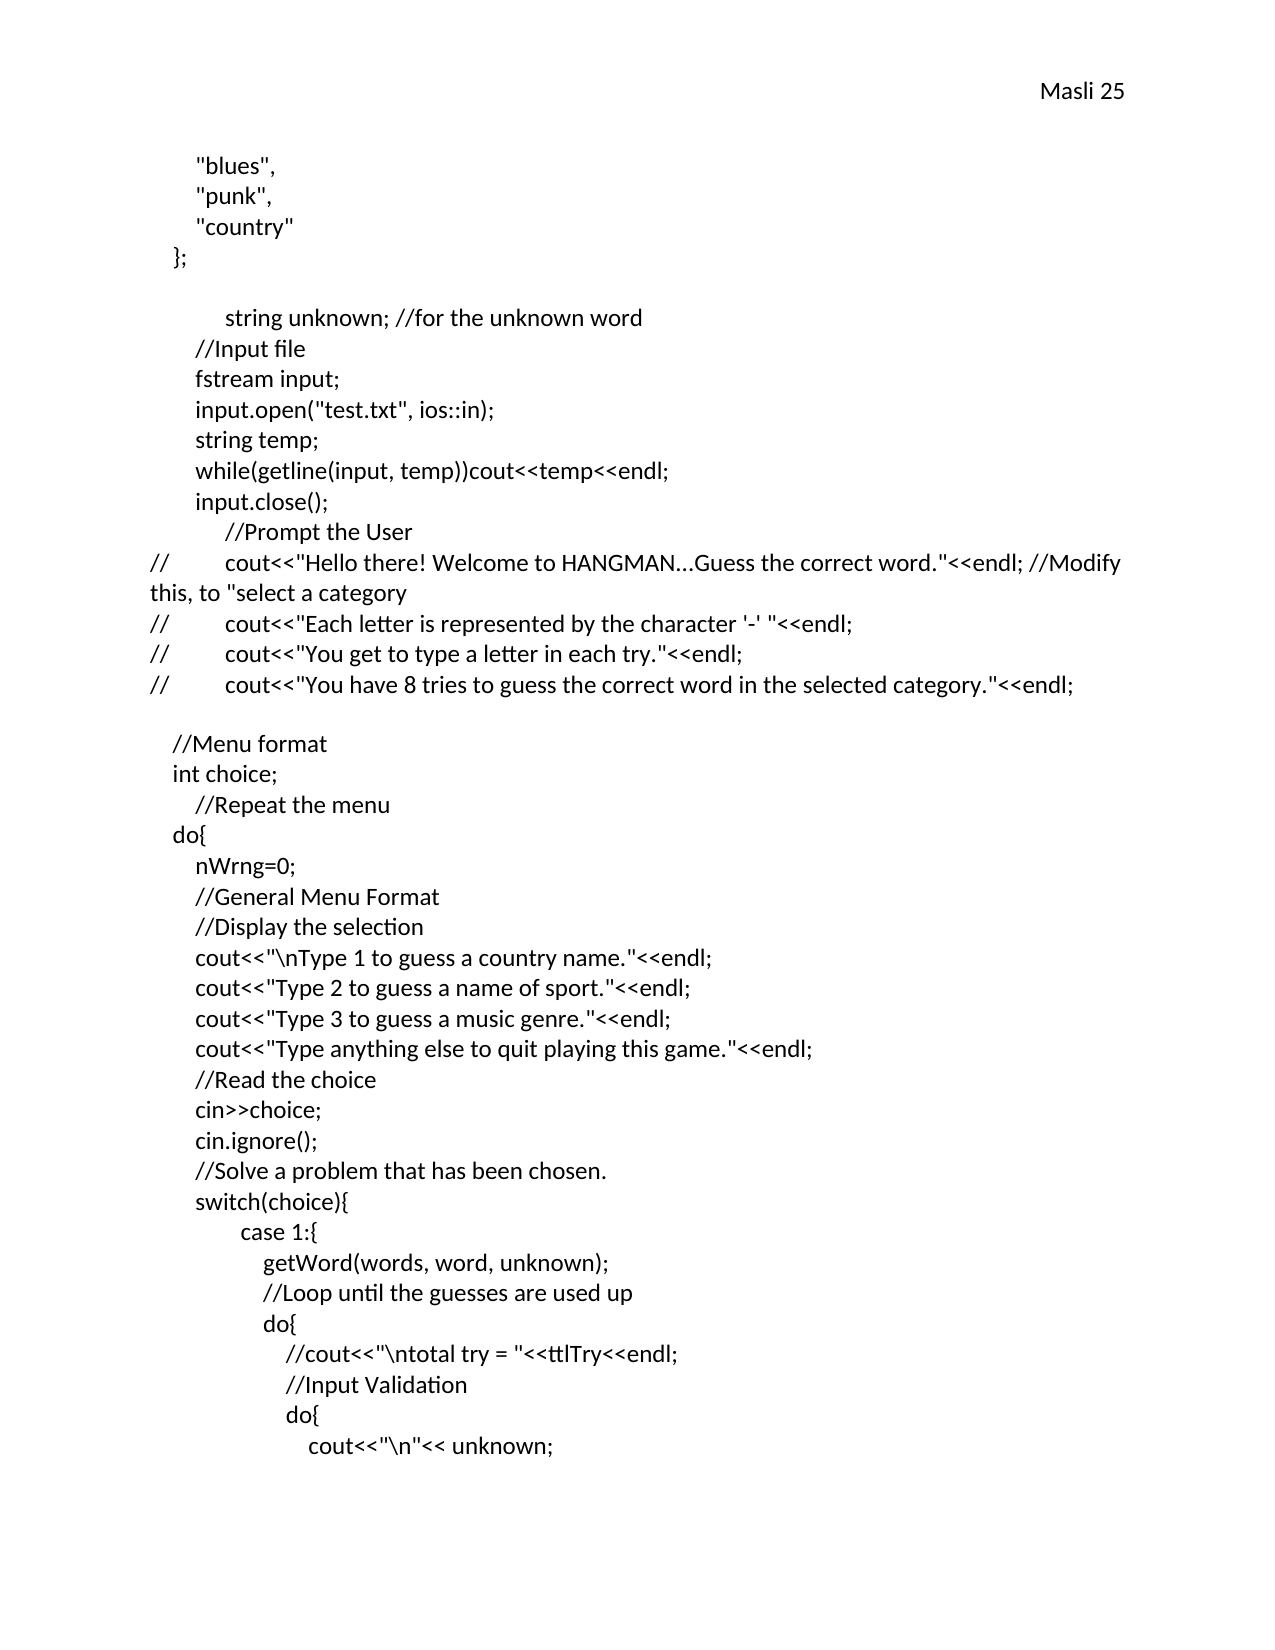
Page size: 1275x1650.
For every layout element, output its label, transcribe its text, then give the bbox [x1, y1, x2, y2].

text cout<<"Type 2 to guess a name of sport."<<endl; [150, 972, 1125, 1003]
text //Loop until the guesses are used up [150, 1277, 1125, 1308]
text //Input Validation [150, 1369, 1125, 1399]
text //Prompt the User [150, 516, 1125, 547]
text int choice; [150, 759, 1125, 789]
text switch(choice){ [150, 1186, 1125, 1216]
text //Menu format [150, 728, 1125, 759]
text //Solve a problem that has been chosen. [150, 1155, 1125, 1186]
text cout<<"\nType 1 to guess a country name."<<endl; [150, 942, 1125, 972]
text cin>>choice; [150, 1094, 1125, 1125]
text //Read the choice [150, 1064, 1125, 1094]
text // cout<<"Hello there! Welcome to HANGMAN...Guess the correct word."<<endl; //Modify this, to "select a category [150, 547, 1125, 608]
text "punk", [150, 181, 1125, 211]
text fstream input; [150, 364, 1125, 394]
text // cout<<"You get to type a letter in each try."<<endl; [150, 638, 1125, 669]
text //Repeat the menu [150, 789, 1125, 820]
text //cout<<"\ntotal try = "<<ttlTry<<endl; [150, 1338, 1125, 1369]
text }; [150, 242, 1125, 272]
text cout<<"Type 3 to guess a music genre."<<endl; [150, 1003, 1125, 1033]
text cin.ignore(); [150, 1125, 1125, 1155]
text while(getline(input, temp))cout<<temp<<endl; [150, 455, 1125, 486]
text case 1:{ [150, 1216, 1125, 1247]
text do{ [150, 820, 1125, 850]
text //Input file [150, 333, 1125, 364]
text nWrng=0; [150, 850, 1125, 881]
text cout<<"Type anything else to quit playing this game."<<endl; [150, 1033, 1125, 1064]
text "blues", [150, 150, 1125, 181]
text getWord(words, word, unknown); [150, 1247, 1125, 1277]
text //Display the selection [150, 911, 1125, 942]
text // cout<<"You have 8 tries to guess the correct word in the selected category."<<endl; [150, 669, 1125, 699]
text //General Menu Format [150, 881, 1125, 911]
text string temp; [150, 425, 1125, 455]
text do{ [150, 1399, 1125, 1430]
text do{ [150, 1308, 1125, 1338]
text input.close(); [150, 486, 1125, 516]
text string unknown; //for the unknown word [150, 303, 1125, 333]
text "country" [150, 211, 1125, 242]
text input.open("test.txt", ios::in); [150, 394, 1125, 425]
text // cout<<"Each letter is represented by the character '-' "<<endl; [150, 608, 1125, 638]
text cout<<"\n"<< unknown; [150, 1430, 1125, 1461]
